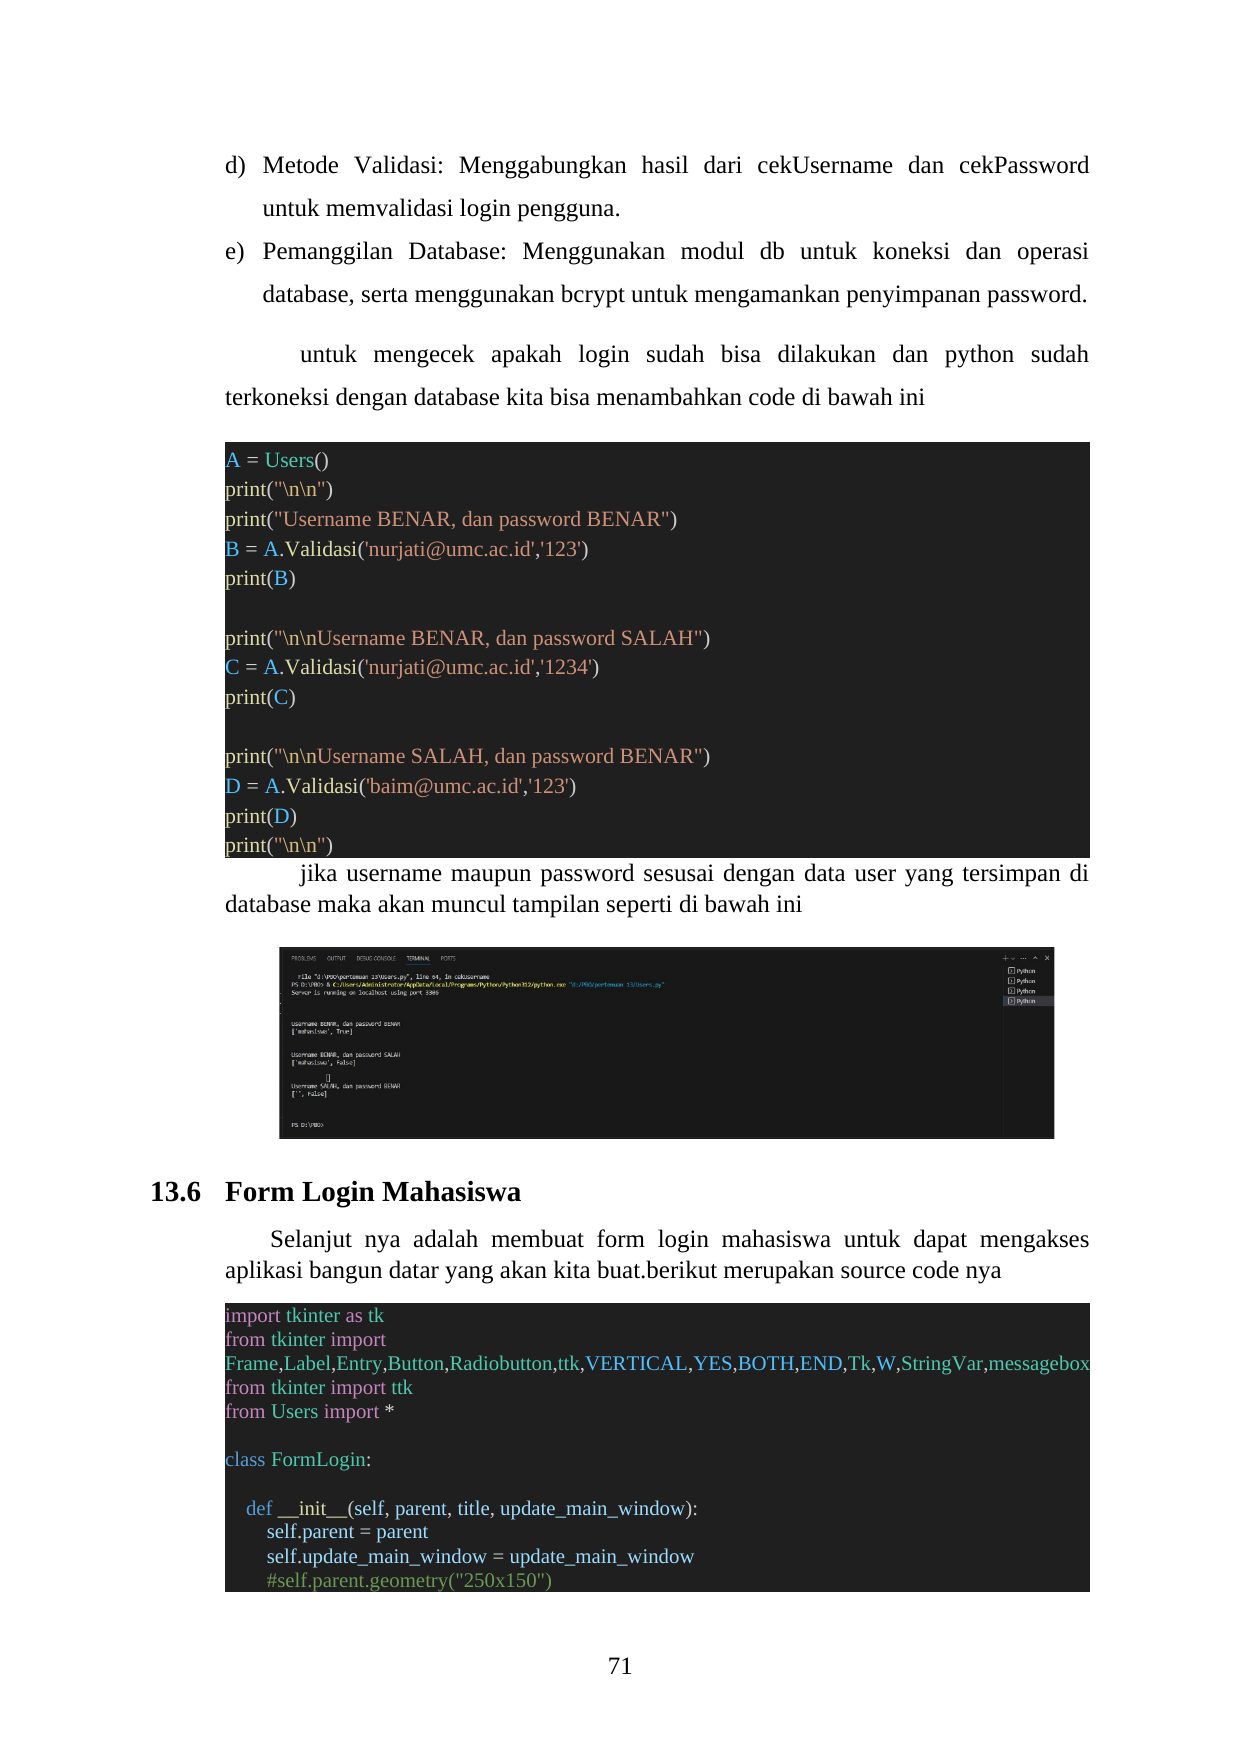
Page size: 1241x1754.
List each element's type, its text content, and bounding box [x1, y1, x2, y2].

text import tkinter as tk [225, 1303, 1090, 1327]
text #self.parent.geometry("250x150") [225, 1568, 1090, 1592]
text from Users import * [225, 1399, 1090, 1423]
text C = A.Validasi('nurjati@umc.ac.id','1234') [225, 650, 1090, 679]
list Metode Validasi: Menggabungkan hasil dari cekUsername dan cekPassword untuk memvalidasi login pengguna. [225, 150, 1090, 222]
text print("\n\nUsername BENAR, dan password SALAH") [225, 620, 1090, 650]
text Selanjut nya adalah membuat form login mahasiswa untuk dapat mengakses aplikasi bangun datar yang akan kita buat.berikut merupakan source code nya [225, 1224, 1090, 1284]
text print("\n\n") [225, 472, 1090, 501]
text print(C) [225, 679, 1090, 709]
text A = Users() [225, 442, 1090, 472]
picture [279, 947, 1055, 1139]
text jika username maupun password sesusai dengan data user yang tersimpan di database maka akan muncul tampilan seperti di bawah ini [225, 858, 1090, 917]
text print("\n\n") [225, 828, 1090, 858]
text print(D) [225, 798, 1090, 828]
text def __init__(self, parent, title, update_main_window): [225, 1495, 1090, 1519]
text print(B) [225, 561, 1090, 591]
text D = A.Validasi('baim@umc.ac.id','123') [225, 769, 1090, 798]
text from tkinter import Frame,Label,Entry,Button,Radiobutton,ttk,VERTICAL,YES,BOTH,END,Tk,W,StringVar,messagebox [225, 1327, 1090, 1375]
text class FormLogin: [225, 1447, 1090, 1471]
list Pemanggilan Database: Menggunakan modul db untuk koneksi dan operasi database, serta menggunakan bcrypt untuk mengamankan penyimpanan password. [225, 236, 1090, 308]
text from tkinter import ttk [225, 1375, 1090, 1399]
text print("\n\nUsername SALAH, dan password BENAR") [225, 739, 1090, 769]
text untuk mengecek apakah login sudah bisa dilakukan dan python sudah terkoneksi dengan database kita bisa menambahkan code di bawah ini [225, 339, 1090, 411]
text print("Username BENAR, dan password BENAR") [225, 501, 1090, 531]
text B = A.Validasi('nurjati@umc.ac.id','123') [225, 531, 1090, 561]
text self.parent = parent [225, 1519, 1090, 1543]
text self.update_main_window = update_main_window [225, 1543, 1090, 1568]
